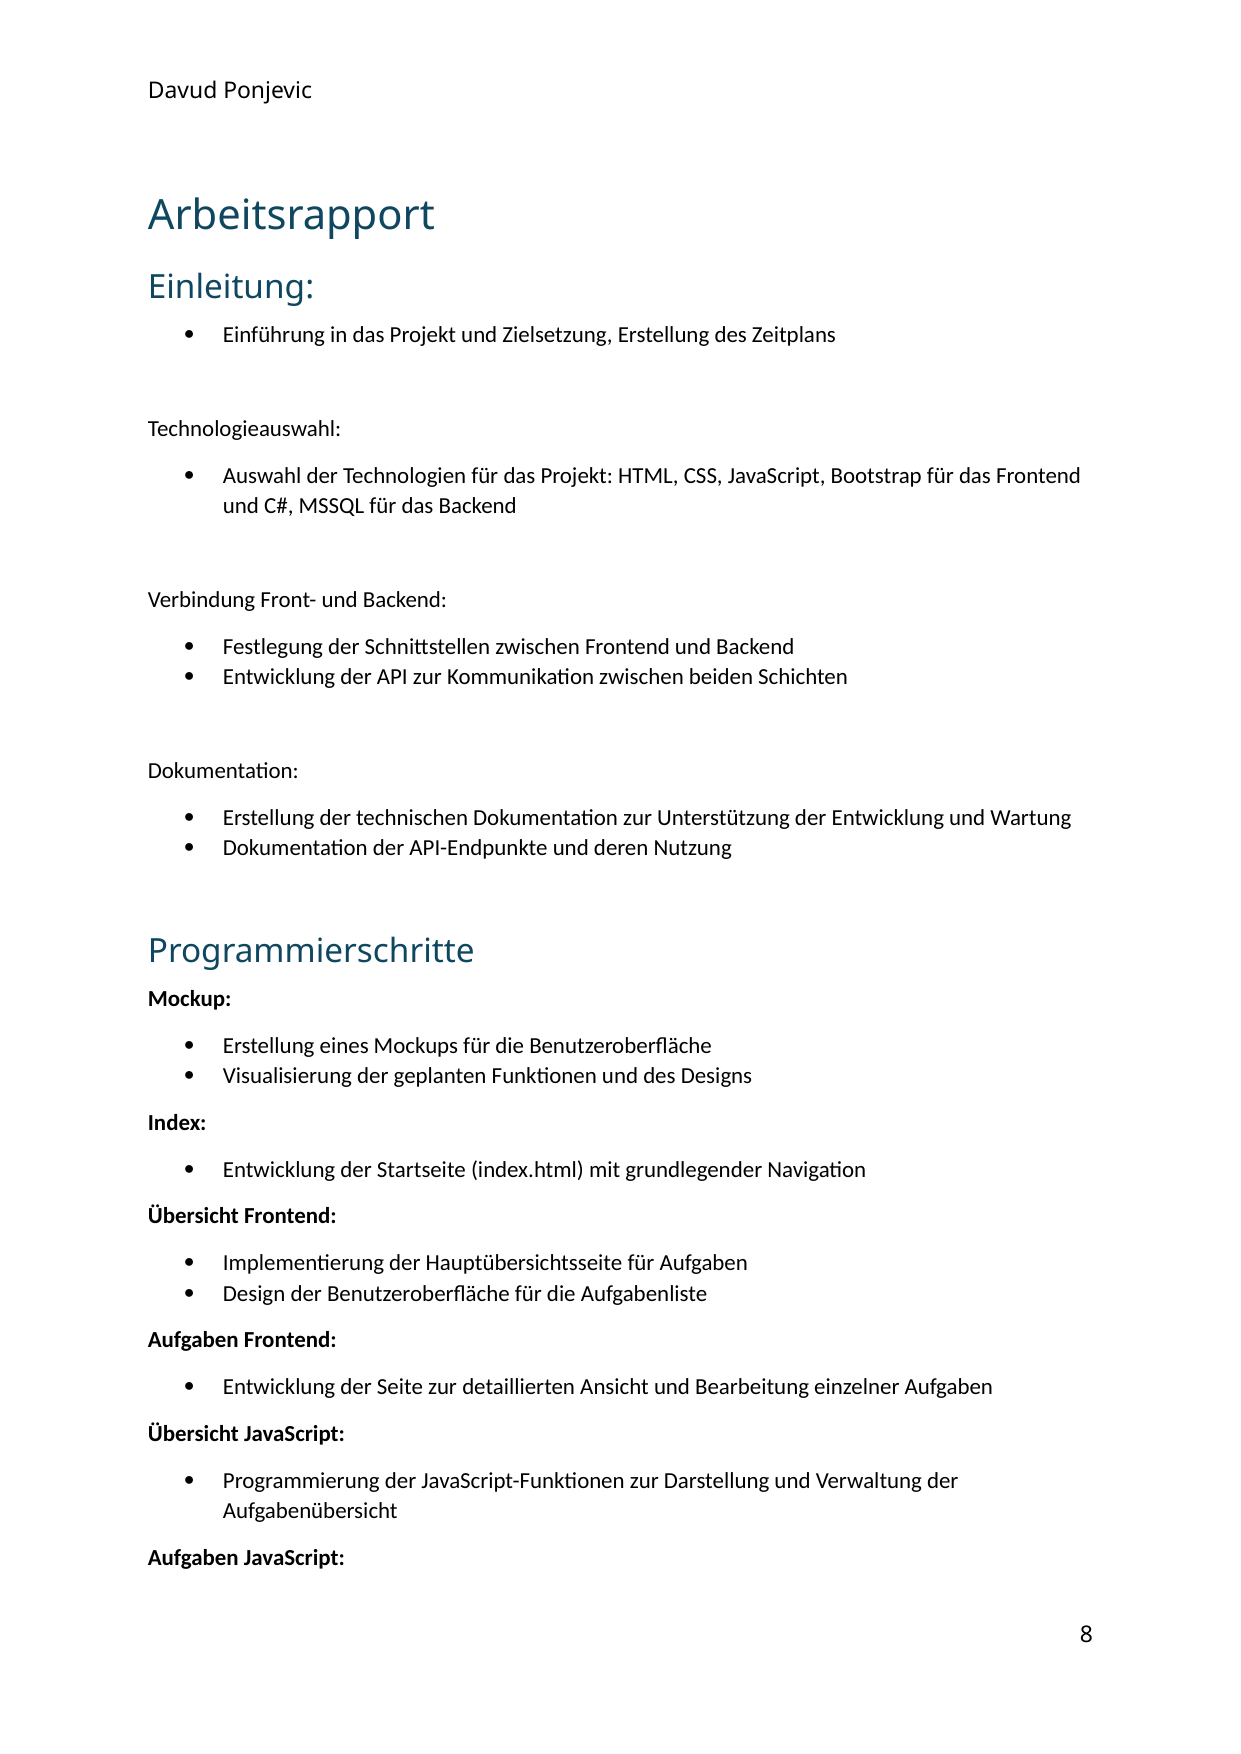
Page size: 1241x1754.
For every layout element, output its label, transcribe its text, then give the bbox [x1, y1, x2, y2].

list Entwicklung der API zur Kommunikation zwischen beiden Schichten [185, 662, 1093, 690]
text Verbindung Front- und Backend: [148, 585, 1093, 613]
subtitle Arbeitsrapport [148, 185, 1093, 242]
list Dokumentation der API-Endpunkte und deren Nutzung [185, 833, 1093, 861]
text Dokumentation: [148, 756, 1093, 784]
subtitle Einleitung: [148, 263, 1093, 308]
list Visualisierung der geplanten Funktionen und des Designs [185, 1061, 1093, 1089]
list Entwicklung der Startseite (index.html) mit grundlegender Navigation [185, 1155, 1093, 1183]
list Erstellung eines Mockups für die Benutzeroberfläche [185, 1031, 1093, 1059]
list Implementierung der Hauptübersichtsseite für Aufgaben [185, 1248, 1093, 1276]
text Aufgaben Frontend: [148, 1326, 1093, 1353]
list Auswahl der Technologien für das Projekt: HTML, CSS, JavaScript, Bootstrap für das Frontend und C#, MSSQL für das Backend [185, 461, 1093, 519]
list Design der Benutzeroberfläche für die Aufgabenliste [185, 1279, 1093, 1307]
text Übersicht JavaScript: [148, 1419, 1093, 1447]
text Mockup: [148, 984, 1093, 1012]
text Aufgaben JavaScript: [148, 1543, 1093, 1571]
text Index: [148, 1108, 1093, 1136]
list Einführung in das Projekt und Zielsetzung, Erstellung des Zeitplans [185, 320, 1093, 348]
subtitle Programmierschritte [148, 927, 1093, 972]
list Festlegung der Schnittstellen zwischen Frontend und Backend [185, 632, 1093, 660]
list Programmierung der JavaScript-Funktionen zur Darstellung und Verwaltung der Aufgabenübersicht [185, 1466, 1093, 1524]
text Technologieauswahl: [148, 414, 1093, 442]
list Entwicklung der Seite zur detaillierten Ansicht und Bearbeitung einzelner Aufgaben [185, 1372, 1093, 1400]
list Erstellung der technischen Dokumentation zur Unterstützung der Entwicklung und Wartung [185, 803, 1093, 831]
text Übersicht Frontend: [148, 1202, 1093, 1229]
